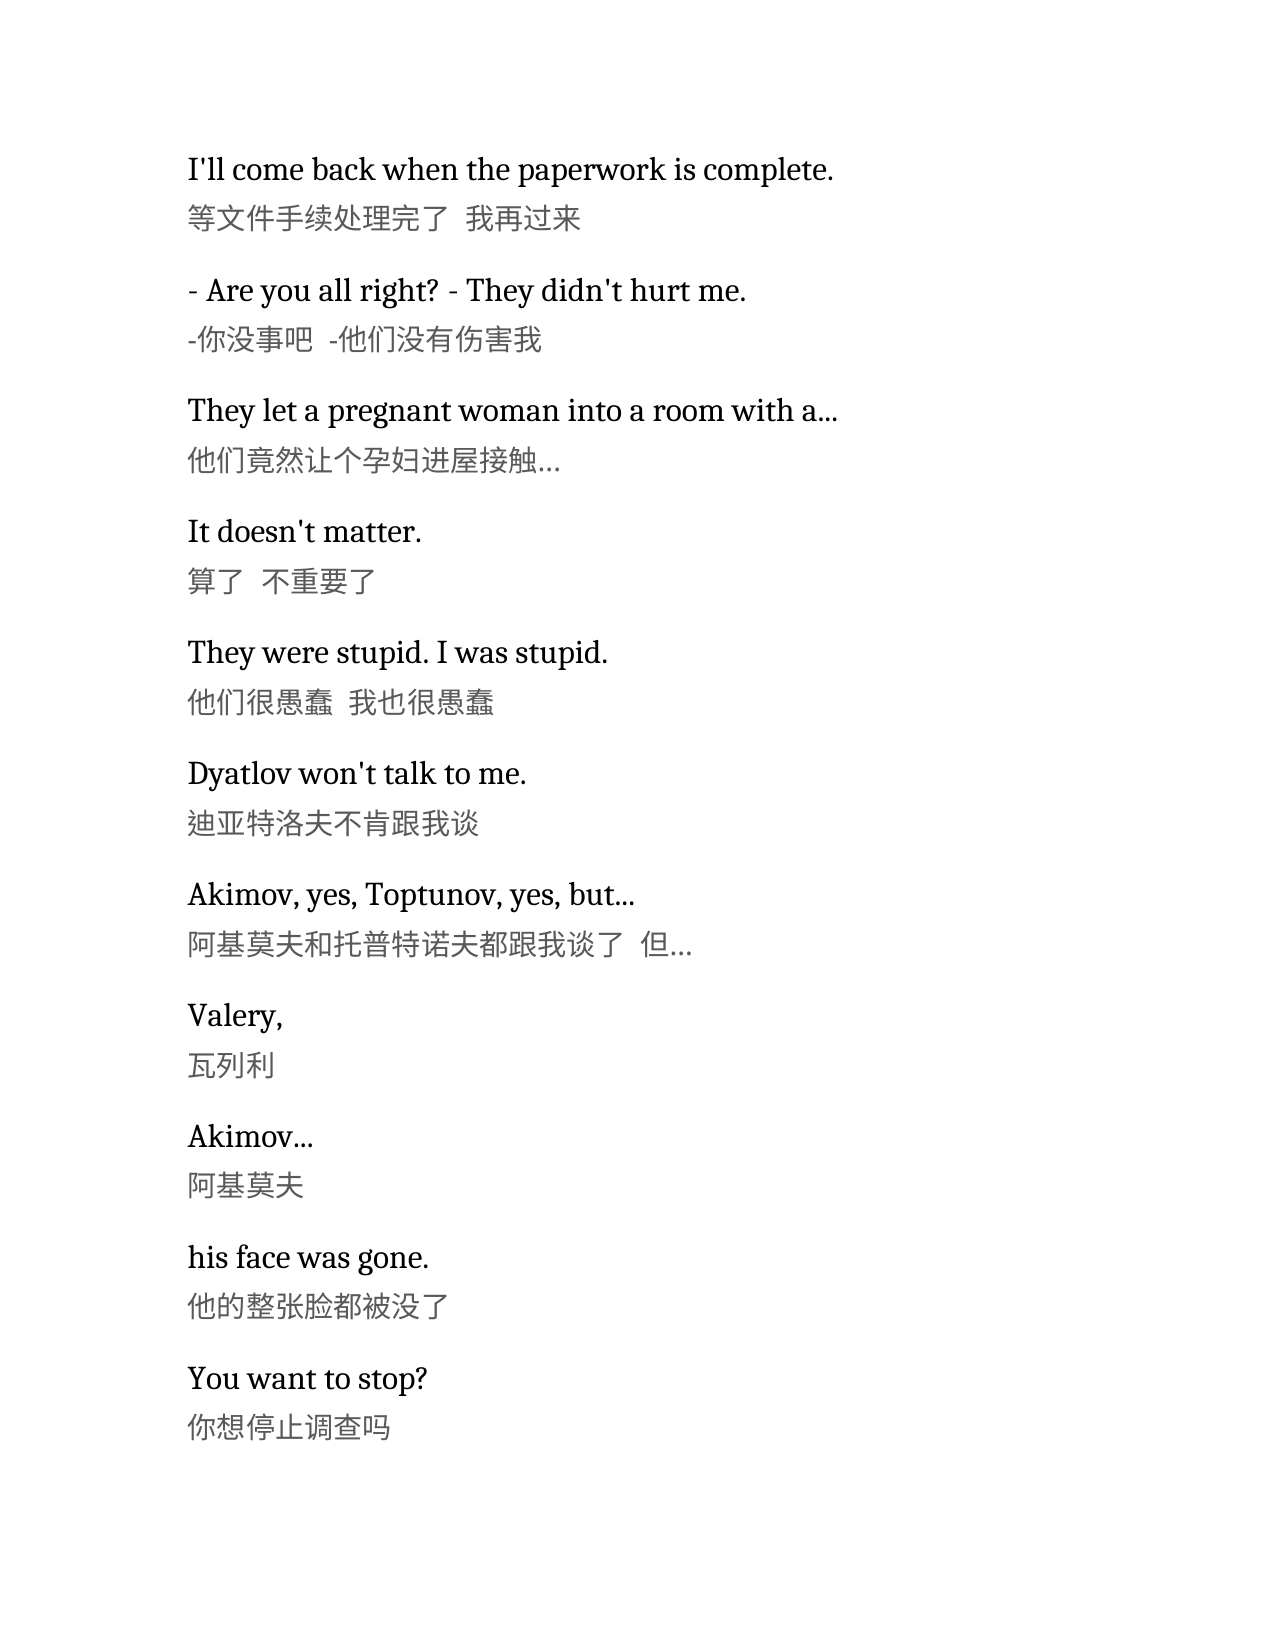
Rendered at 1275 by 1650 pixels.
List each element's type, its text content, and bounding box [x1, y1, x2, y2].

text 算了 不重要了 [187, 561, 1087, 601]
text Akimov... [187, 1117, 1087, 1156]
text You want to stop? [187, 1359, 1087, 1398]
text They let a pregnant woman into a room with a... [187, 392, 1087, 430]
text his face was gone. [187, 1238, 1087, 1277]
text 阿基莫夫和托普特诺夫都跟我谈了 但... [187, 924, 1087, 963]
text Dyatlov won't talk to me. [187, 755, 1087, 793]
text Akimov, yes, Toptunov, yes, but... [187, 876, 1087, 914]
text 他的整张脸都被没了 [187, 1287, 1087, 1326]
text 他们竟然让个孕妇进屋接触... [187, 440, 1087, 480]
text -你没事吧 -他们没有伤害我 [187, 319, 1087, 359]
text Valery, [187, 997, 1087, 1035]
text 他们很愚蠢 我也很愚蠢 [187, 682, 1087, 722]
text 瓦列利 [187, 1045, 1087, 1084]
text I'll come back when the paperwork is complete. [187, 150, 1087, 188]
text They were stupid. I was stupid. [187, 634, 1087, 672]
text 迪亚特洛夫不肯跟我谈 [187, 803, 1087, 843]
text 阿基莫夫 [187, 1166, 1087, 1205]
text It doesn't matter. [187, 513, 1087, 551]
text 等文件手续处理完了 我再过来 [187, 198, 1087, 238]
text 你想停止调查吗 [187, 1408, 1087, 1447]
text - Are you all right? - They didn't hurt me. [187, 271, 1087, 309]
